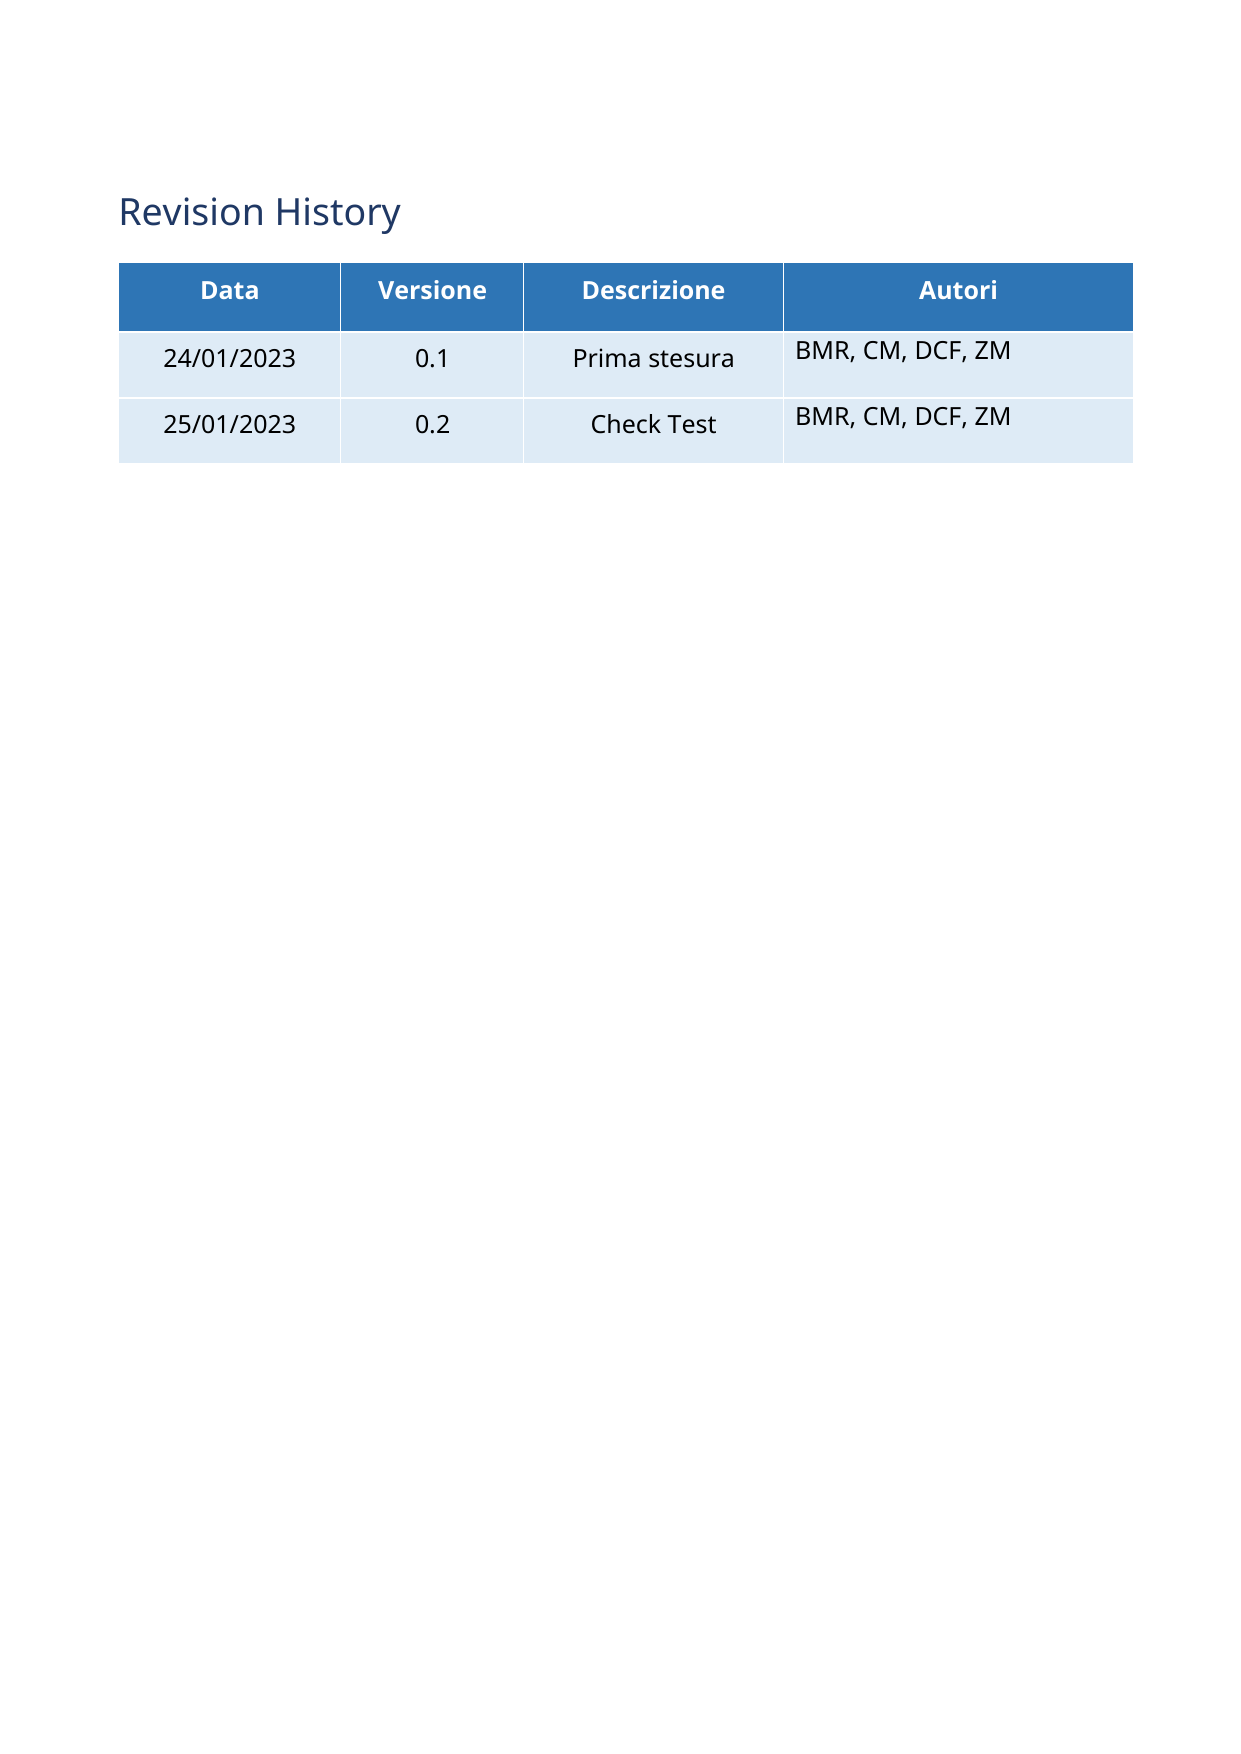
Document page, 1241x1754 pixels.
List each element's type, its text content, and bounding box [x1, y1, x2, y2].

table_header Autori [784, 263, 1133, 331]
table_cell 0.1 [341, 333, 523, 397]
table_cell Prima stesura [524, 333, 783, 397]
table_cell 25/01/2023 [119, 399, 340, 463]
table_cell 0.2 [341, 399, 523, 463]
subtitle Revision History [118, 185, 1122, 236]
table_cell BMR, CM, DCF, ZM [784, 333, 1133, 397]
table_cell BMR, CM, DCF, ZM [784, 399, 1133, 463]
table_header Data [119, 263, 340, 331]
table_cell 24/01/2023 [119, 333, 340, 397]
table_header Versione [341, 263, 523, 331]
table_header Descrizione [524, 263, 783, 331]
table_cell Check Test [524, 399, 783, 463]
